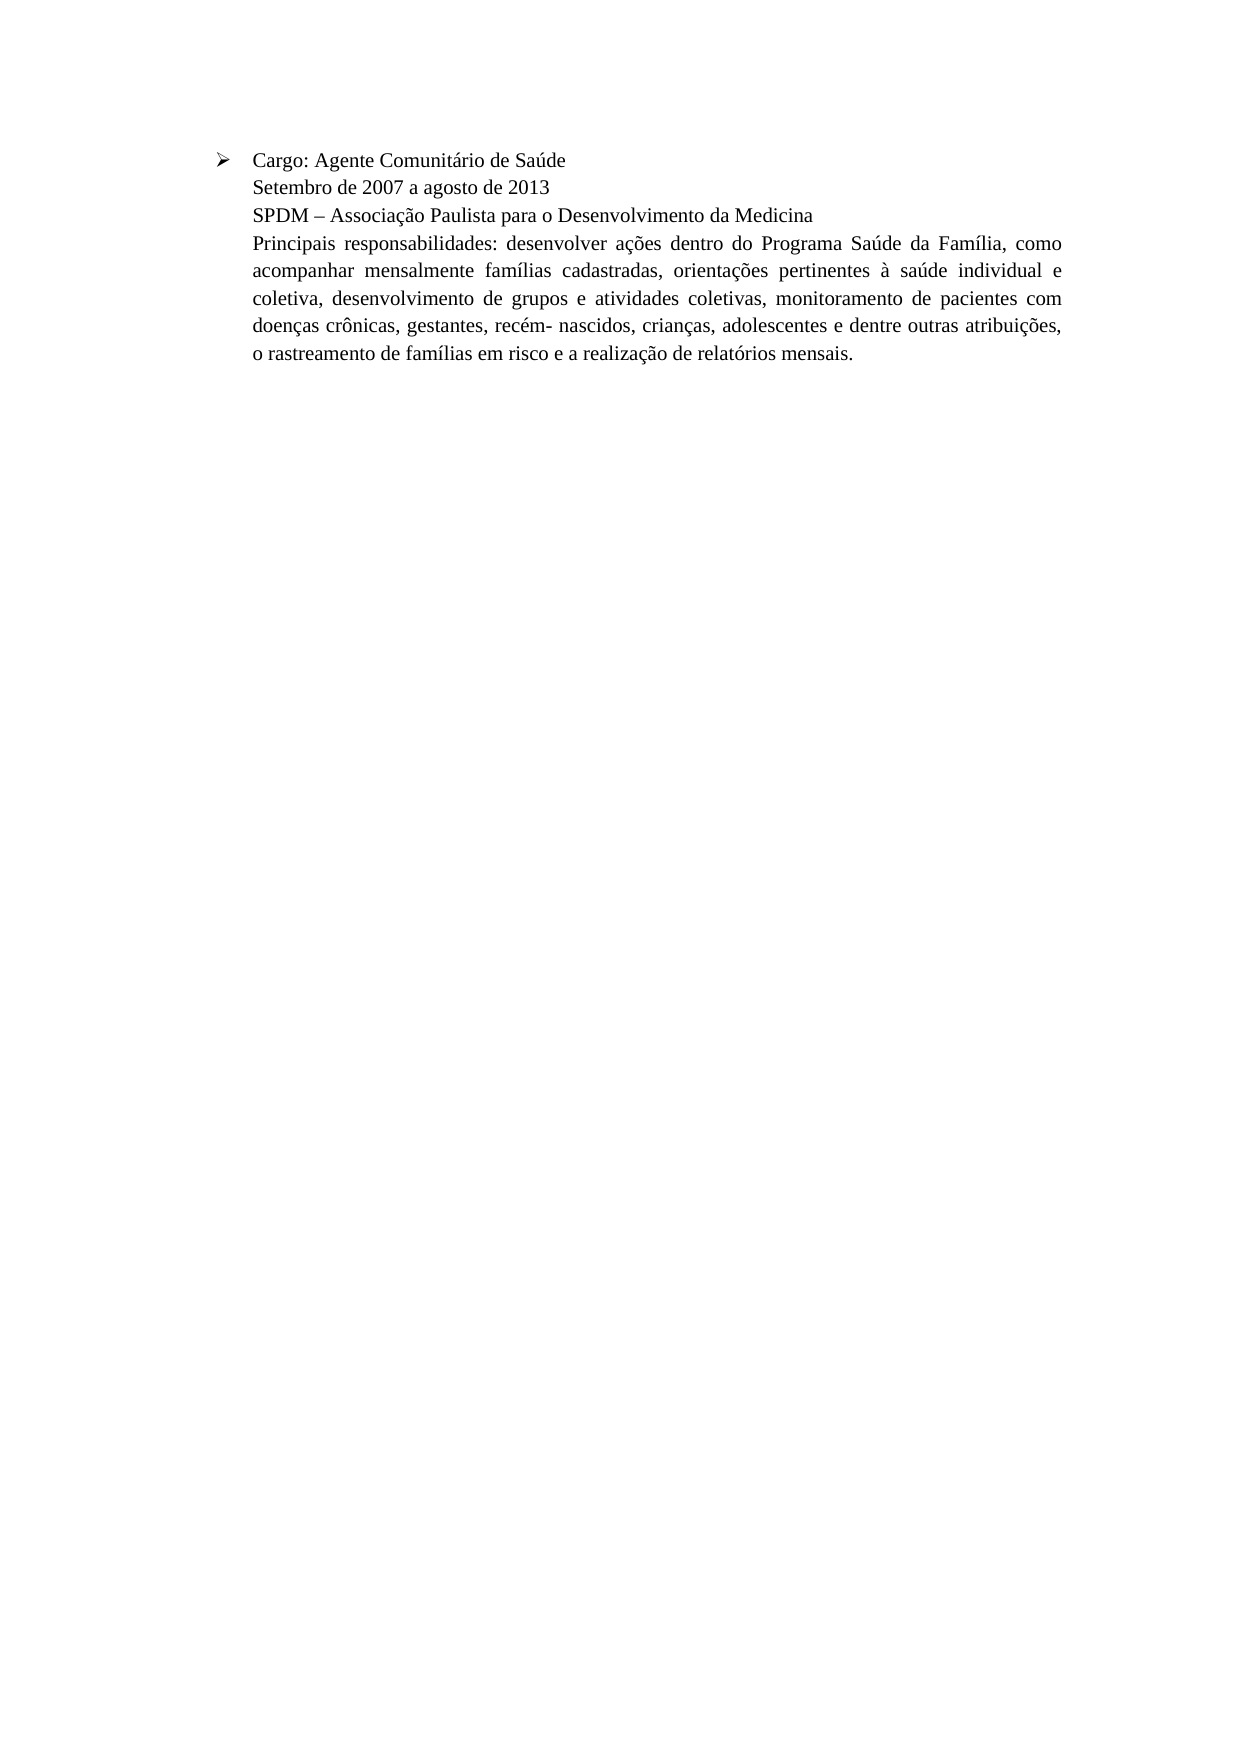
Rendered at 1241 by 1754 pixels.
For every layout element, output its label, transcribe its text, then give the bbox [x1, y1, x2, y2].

list SPDM – Associação Paulista para o Desenvolvimento da Medicina [252, 203, 1063, 227]
list Cargo: Agente Comunitário de Saúde [215, 148, 1063, 172]
list Principais responsabilidades: desenvolver ações dentro do Programa Saúde da Família, como acompanhar mensalmente famílias cadastradas, orientações pertinentes à saúde individual e coletiva, desenvolvimento de grupos e atividades coletivas, monitoramento de pacientes com doenças crônicas, gestantes, recém- nascidos, crianças, adolescentes e dentre outras atribuições, o rastreamento de famílias em risco e a realização de relatórios mensais. [252, 230, 1063, 365]
list Setembro de 2007 a agosto de 2013 [252, 175, 1063, 199]
